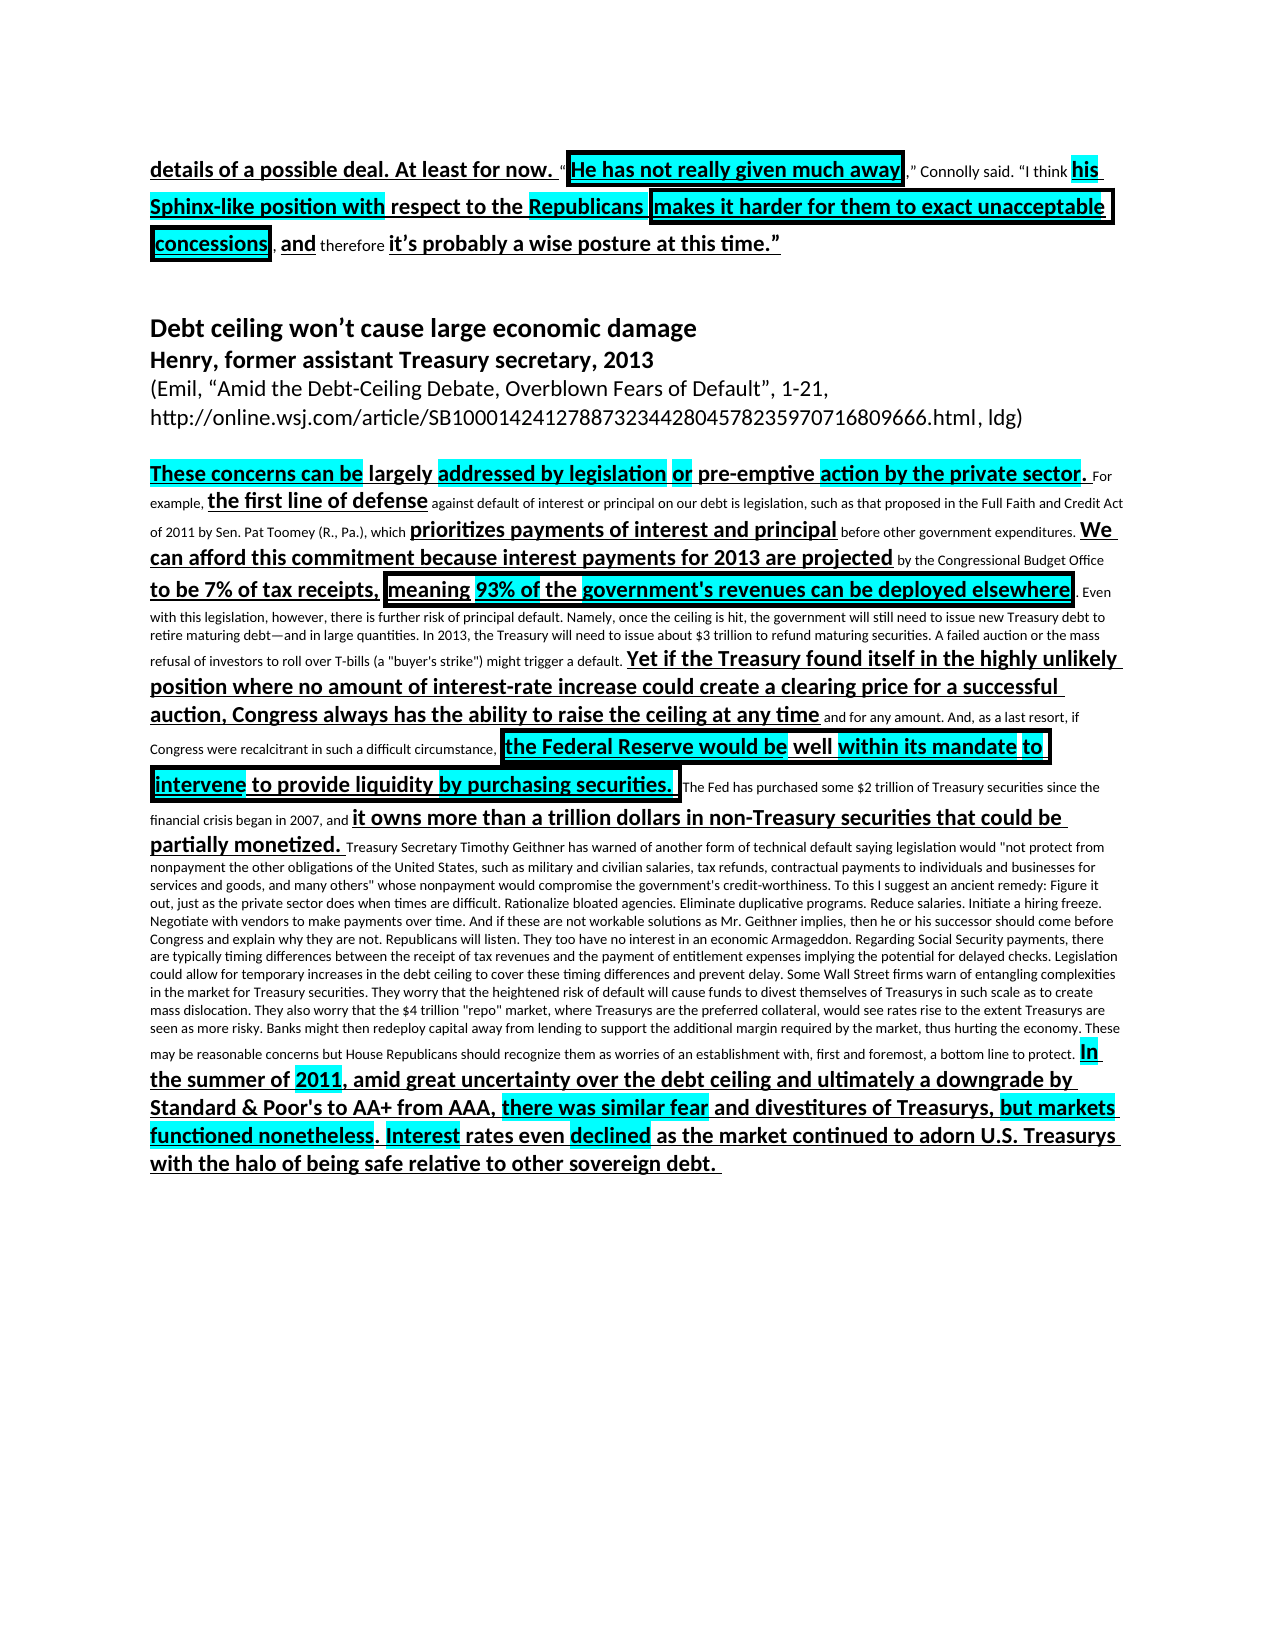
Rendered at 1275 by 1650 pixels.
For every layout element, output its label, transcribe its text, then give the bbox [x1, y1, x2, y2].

text These concerns can be largely addressed by legislation or pre-emptive action by the private sector. For example, the first line of defense against default of interest or principal on our debt is legislation, such as that proposed in the Full Faith and Credit Act of 2011 by Sen. Pat Toomey (R., Pa.), which prioritizes payments of interest and principal before other government expenditures. We can afford this commitment because interest payments for 2013 are projected by the Congressional Budget Office to be 7% of tax receipts, meaning 93% of the government's revenues can be deployed elsewhere. Even with this legislation, however, there is further risk of principal default. Namely, once the ceiling is hit, the government will still need to issue new Treasury debt to retire maturing debt—and in large quantities. In 2013, the Treasury will need to issue about $3 trillion to refund maturing securities. A failed auction or the mass refusal of investors to roll over T-bills (a "buyer's strike") might trigger a default. Yet if the Treasury found itself in the highly unlikely position where no amount of interest-rate increase could create a clearing price for a successful auction, Congress always has the ability to raise the ceiling at any time and for any amount. And, as a last resort, if Congress were recalcitrant in such a difficult circumstance, the Federal Reserve would be well within its mandate to intervene to provide liquidity by purchasing securities. The Fed has purchased some $2 trillion of Treasury securities since the financial crisis began in 2007, and it owns more than a trillion dollars in non-Treasury securities that could be partially monetized. Treasury Secretary Timothy Geithner has warned of another form of technical default saying legislation would "not protect from nonpayment the other obligations of the United States, such as military and civilian salaries, tax refunds, contractual payments to individuals and businesses for services and goods, and many others" whose nonpayment would compromise the government's credit-worthiness. To this I suggest an ancient remedy: Figure it out, just as the private sector does when times are difficult. Rationalize bloated agencies. Eliminate duplicative programs. Reduce salaries. Initiate a hiring freeze. Negotiate with vendors to make payments over time. And if these are not workable solutions as Mr. Geithner implies, then he or his successor should come before Congress and explain why they are not. Republicans will listen. They too have no interest in an economic Armageddon. Regarding Social Security payments, there are typically timing differences between the receipt of tax revenues and the payment of entitlement expenses implying the potential for delayed checks. Legislation could allow for temporary increases in the debt ceiling to cover these timing differences and prevent delay. Some Wall Street firms warn of entangling complexities in the market for Treasury securities. They worry that the heightened risk of default will cause funds to divest themselves of Treasurys in such scale as to create mass dislocation. They also worry that the $4 trillion "repo" market, where Treasurys are the preferred collateral, would see rates rise to the extent Treasurys are seen as more risky. Banks might then redeploy capital away from lending to support the additional margin required by the market, thus hurting the economy. These may be reasonable concerns but House Republicans should recognize them as worries of an establishment with, first and foremost, a bottom line to protect. In the summer of 2011, amid great uncertainty over the debt ceiling and ultimately a downgrade by Standard & Poor's to AA+ from AAA, there was similar fear and divestitures of Treasurys, but markets functioned nonetheless. Interest rates even declined as the market continued to adorn U.S. Treasurys with the halo of being safe relative to other sovereign debt. [150, 459, 1125, 1177]
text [150, 150, 1125, 262]
text (Emil, “Amid the Debt-Ceiling Debate, Overblown Fears of Default”, 1-21, http://online.wsj.com/article/SB10001424127887323442804578235970716809666.html, ldg) [150, 374, 1125, 431]
subtitle Debt ceiling won’t cause large economic damage [150, 311, 1125, 344]
text Henry, former assistant Treasury secretary, 2013 [150, 344, 1125, 374]
